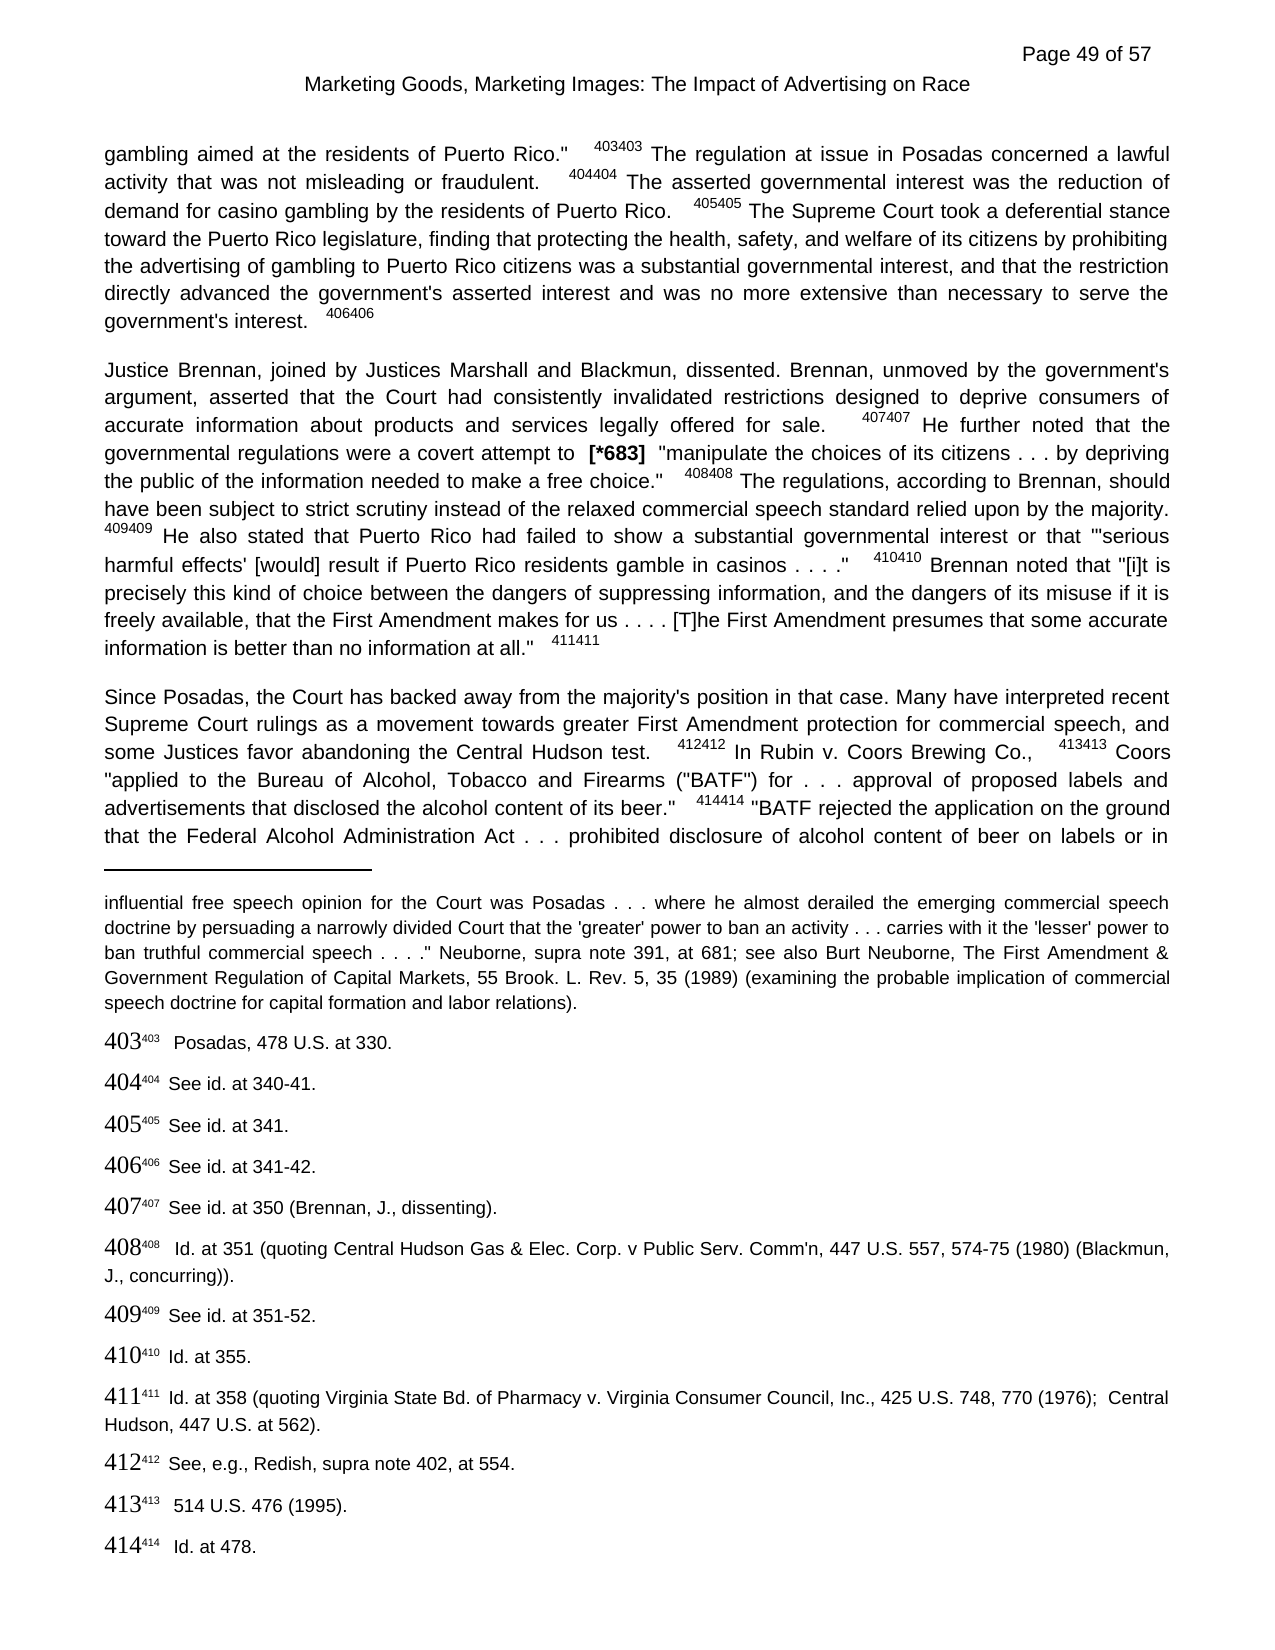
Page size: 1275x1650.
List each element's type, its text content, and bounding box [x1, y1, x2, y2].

text The most restrictive application of the Central Hudson test came in Posadas De Puerto Rico Associates v. Tourism Co. of Puerto Rico. 402 Posadas involved a "Puerto Rico statute and regulations restricting advertising of casino gambling aimed at the residents of Puerto Rico." 403 The regulation at issue in Posadas concerned a lawful activity that was not misleading or fraudulent. 404 The asserted governmental interest was the reduction of demand for casino gambling by the residents of Puerto Rico. 405 The Supreme Court took a deferential stance toward the Puerto Rico legislature, finding that protecting the health, safety, and welfare of its citizens by prohibiting the advertising of gambling to Puerto Rico citizens was a substantial governmental interest, and that the restriction directly advanced the government's asserted interest and was no more extensive than necessary to serve the government's interest. 406 [104, 137, 1171, 334]
text Justice Brennan, joined by Justices Marshall and Blackmun, dissented. Brennan, unmoved by the government's argument, asserted that the Court had consistently invalidated restrictions designed to deprive consumers of accurate information about products and services legally offered for sale. 407 He further noted that the governmental regulations were a covert attempt to [*683] "manipulate the choices of its citizens . . . by depriving the public of the information needed to make a free choice." 408 The regulations, according to Brennan, should have been subject to strict scrutiny instead of the relaxed commercial speech standard relied upon by the majority. 409 He also stated that Puerto Rico had failed to show a substantial governmental interest or that "'serious harmful effects' [would] result if Puerto Rico residents gamble in casinos . . . ." 410 Brennan noted that "[i]t is precisely this kind of choice between the dangers of suppressing information, and the dangers of its misuse if it is freely available, that the First Amendment makes for us . . . . [T]he First Amendment presumes that some accurate information is better than no information at all." 411 [104, 354, 1171, 661]
text Since Posadas, the Court has backed away from the majority's position in that case. Many have interpreted recent Supreme Court rulings as a movement towards greater First Amendment protection for commercial speech, and some Justices favor abandoning the Central Hudson test. 412 In Rubin v. Coors Brewing Co., 413 Coors "applied to the Bureau of Alcohol, Tobacco and Firearms ("BATF") for . . . approval of proposed labels and advertisements that disclosed the alcohol content of its beer." 414 "BATF rejected the application on the ground that the Federal Alcohol Administration Act . . . prohibited disclosure of alcohol content of beer on labels or in advertising." 415 "The Government took the position that the ban was necessary to suppress the threat of 'strength wars' among brewers, who . . . would seek to compete in the marketplace based on the potency of their beer." 416 The Supreme Court found that the ban infringed upon Coors' freedom of speech. 417 [104, 682, 1171, 847]
